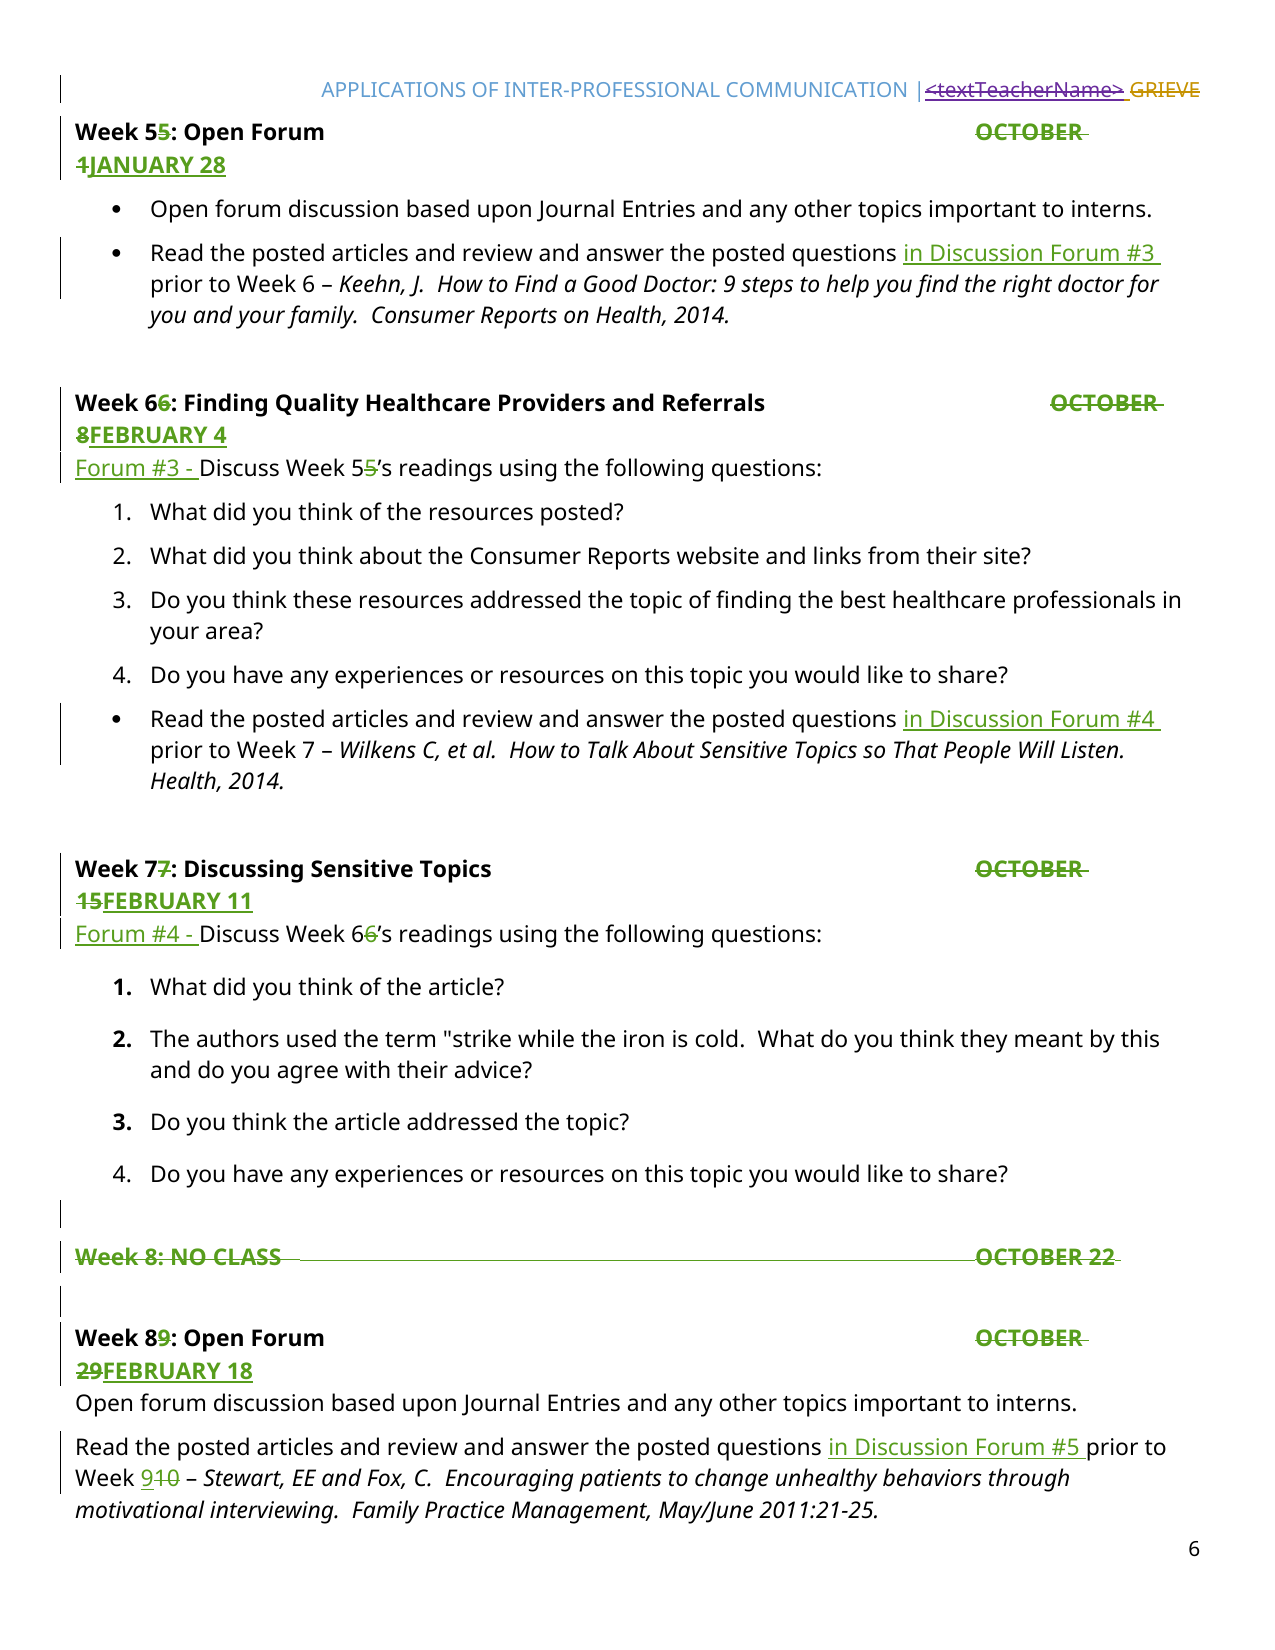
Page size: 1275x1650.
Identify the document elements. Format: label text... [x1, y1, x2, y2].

list Read the posted articles and review and answer the posted questions prior to Week 6 – Keehn, J. How to Find a Good Doctor: 9 steps to help you find the right doctor for you and your family. Consumer Reports on Health, 2014. [112, 237, 1200, 331]
subtitle What did you think of the article? [112, 971, 1200, 1002]
text Discuss Week 5’s readings using the following questions: [75, 452, 1200, 483]
list Do you have any experiences or resources on this topic you would like to share? [112, 659, 1200, 690]
list What did you think of the resources posted? [112, 496, 1200, 527]
text Week 5: Open Forum [75, 116, 1200, 180]
text Open forum discussion based upon Journal Entries and any other topics important to interns. [75, 1387, 1200, 1419]
list What did you think about the Consumer Reports website and links from their site? [112, 540, 1200, 571]
text Discuss Week 6’s readings using the following questions: [75, 917, 1200, 949]
subtitle Week 8: Open Forum [75, 1322, 1200, 1386]
subtitle Do you think the article addressed the topic? [112, 1106, 1200, 1137]
list Read the posted articles and review and answer the posted questions prior to Week 7 – Wilkens C, et al. How to Talk About Sensitive Topics so That People Will Listen. Health, 2014. [112, 702, 1200, 796]
text Read the posted articles and review and answer the posted questions prior to Week – Stewart, EE and Fox, C. Encouraging patients to change unhealthy behaviors through motivational interviewing. Family Practice Management, May/June 2011:21-25. [75, 1431, 1200, 1525]
subtitle Week 6: Finding Quality Healthcare Providers and Referrals [75, 387, 1200, 451]
subtitle Week 7: Discussing Sensitive Topics [75, 852, 1200, 916]
list Do you think these resources addressed the topic of finding the best healthcare professionals in your area? [112, 584, 1200, 646]
subtitle Do you have any experiences or resources on this topic you would like to share? [112, 1158, 1200, 1189]
subtitle The authors used the term "strike while the iron is cold. What do you think they meant by this and do you agree with their advice? [112, 1023, 1200, 1085]
list Open forum discussion based upon Journal Entries and any other topics important to interns. [112, 193, 1200, 224]
